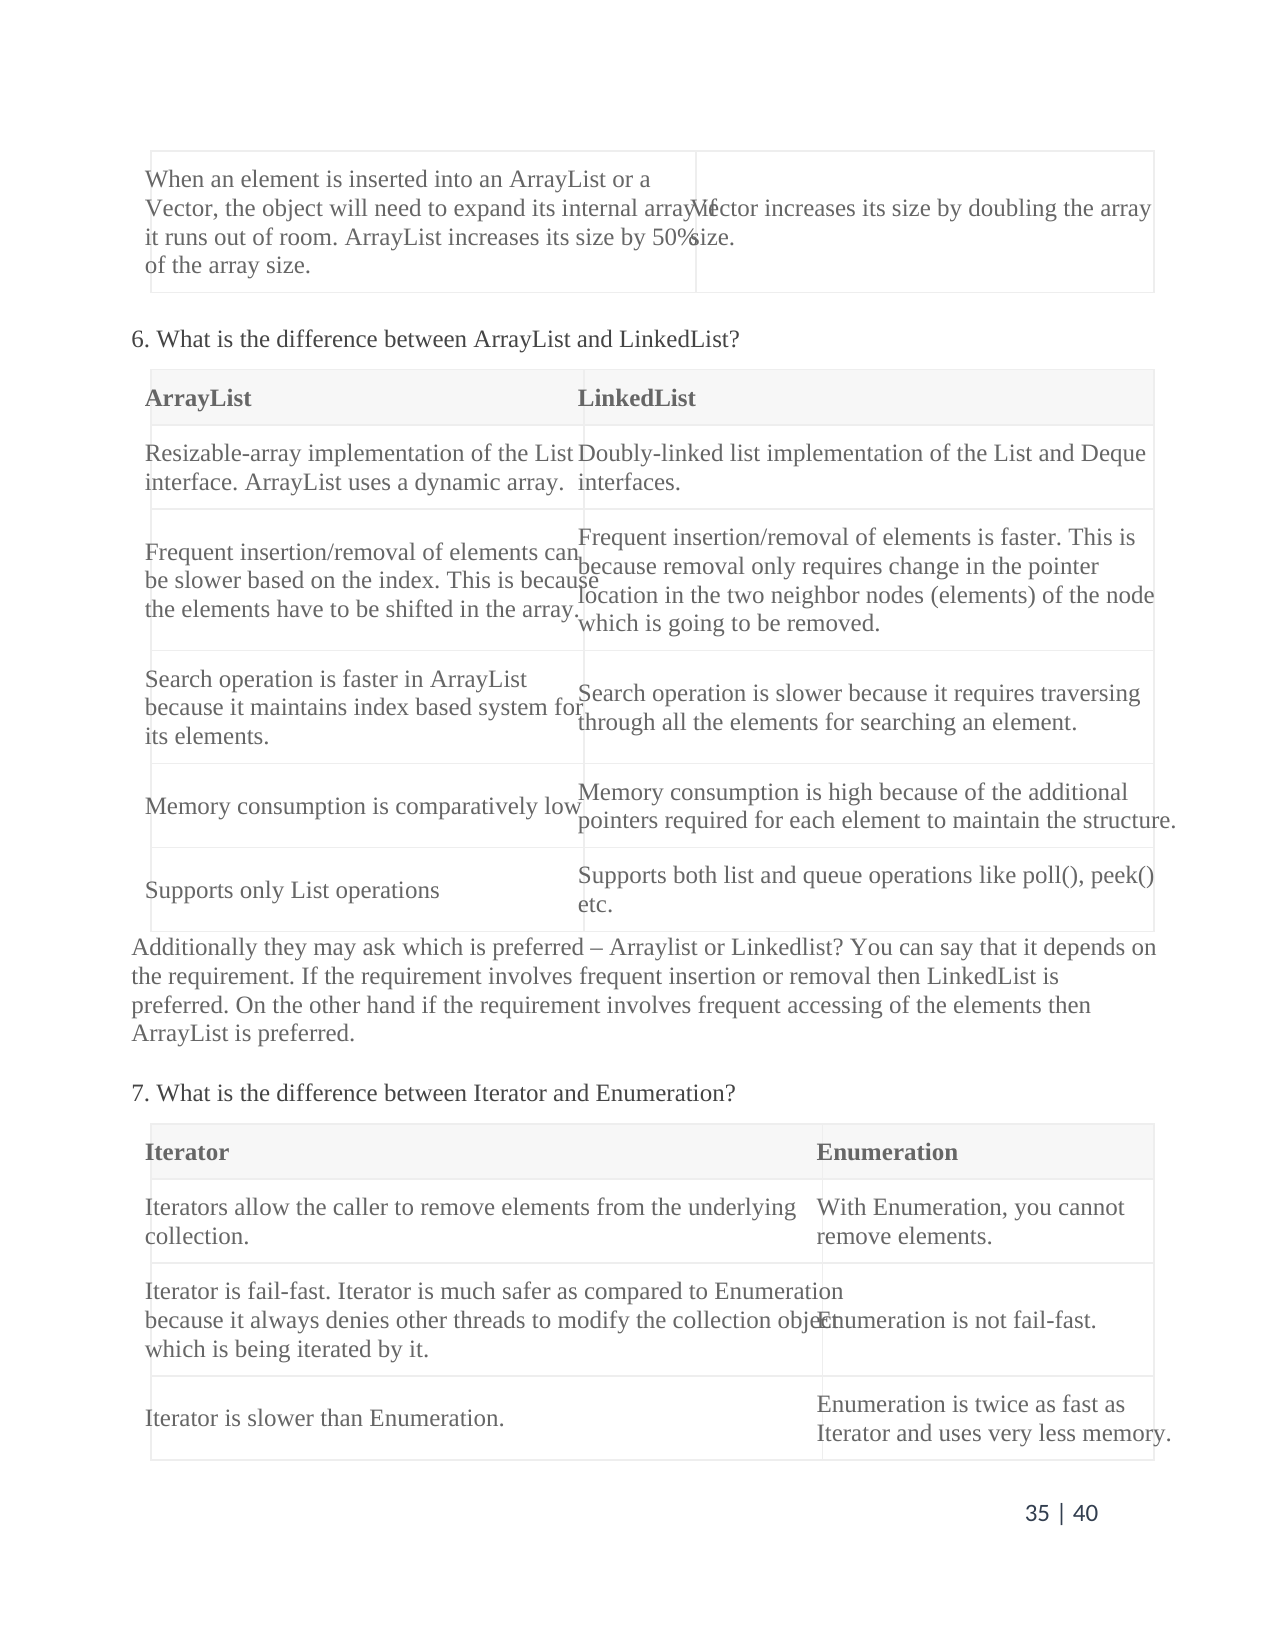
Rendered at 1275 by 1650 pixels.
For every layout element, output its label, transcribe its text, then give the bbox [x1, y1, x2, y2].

text 7. What is the difference between Iterator and Enumeration? [131, 1078, 1162, 1107]
table_cell Search operation is slower because it requires traversing through all the elements for searching an element. [585, 651, 1153, 762]
table_cell Enumeration is not fail-fast. [823, 1264, 1153, 1375]
table_cell Iterator is slower than Enumeration. [152, 1377, 822, 1459]
table_cell Supports both list and queue operations like poll(), peek() etc. [585, 848, 1153, 931]
table_cell Memory consumption is comparatively low [152, 764, 583, 847]
table_cell Doubly-linked list implementation of the List and Deque interfaces. [585, 426, 1153, 508]
table_header Enumeration [823, 1125, 1153, 1178]
table_cell Supports only List operations [152, 848, 583, 931]
table_cell Enumeration is twice as fast as Iterator and uses very less memory. [823, 1377, 1153, 1459]
table_header ArrayList [152, 370, 583, 424]
table_cell Vector increases its size by doubling the array size. [697, 152, 1153, 292]
table_header LinkedList [585, 370, 1153, 424]
table_cell Iterator is fail-fast. Iterator is much safer as compared to Enumeration because it always denies other threads to modify the collection object which is being iterated by it. [152, 1264, 822, 1375]
table_cell Search operation is faster in ArrayList because it maintains index based system for its elements. [152, 651, 583, 762]
table_cell Iterators allow the caller to remove elements from the underlying collection. [152, 1180, 822, 1262]
text 6. What is the difference between ArrayList and LinkedList? [131, 324, 1162, 353]
table_cell When an element is inserted into an ArrayList or a Vector, the object will need to expand its internal array if it runs out of room. ArrayList increases its size by 50% of the array size. [152, 152, 695, 292]
table_header Iterator [152, 1125, 822, 1178]
text Additionally they may ask which is preferred – Arraylist or Linkedlist? You can say that it depends on the requirement. If the requirement involves frequent insertion or removal then LinkedList is preferred. On the other hand if the requirement involves frequent accessing of the elements then ArrayList is preferred. [131, 932, 1162, 1047]
table_cell Memory consumption is high because of the additional pointers required for each element to maintain the structure. [585, 764, 1153, 847]
table_cell Frequent insertion/removal of elements is faster. This is because removal only requires change in the pointer location in the two neighbor nodes (elements) of the node which is going to be removed. [585, 510, 1153, 650]
table_cell Frequent insertion/removal of elements can be slower based on the index. This is because the elements have to be shifted in the array. [152, 510, 583, 650]
table_cell Resizable-array implementation of the List interface. ArrayList uses a dynamic array. [152, 426, 583, 508]
table_cell With Enumeration, you cannot remove elements. [823, 1180, 1153, 1262]
